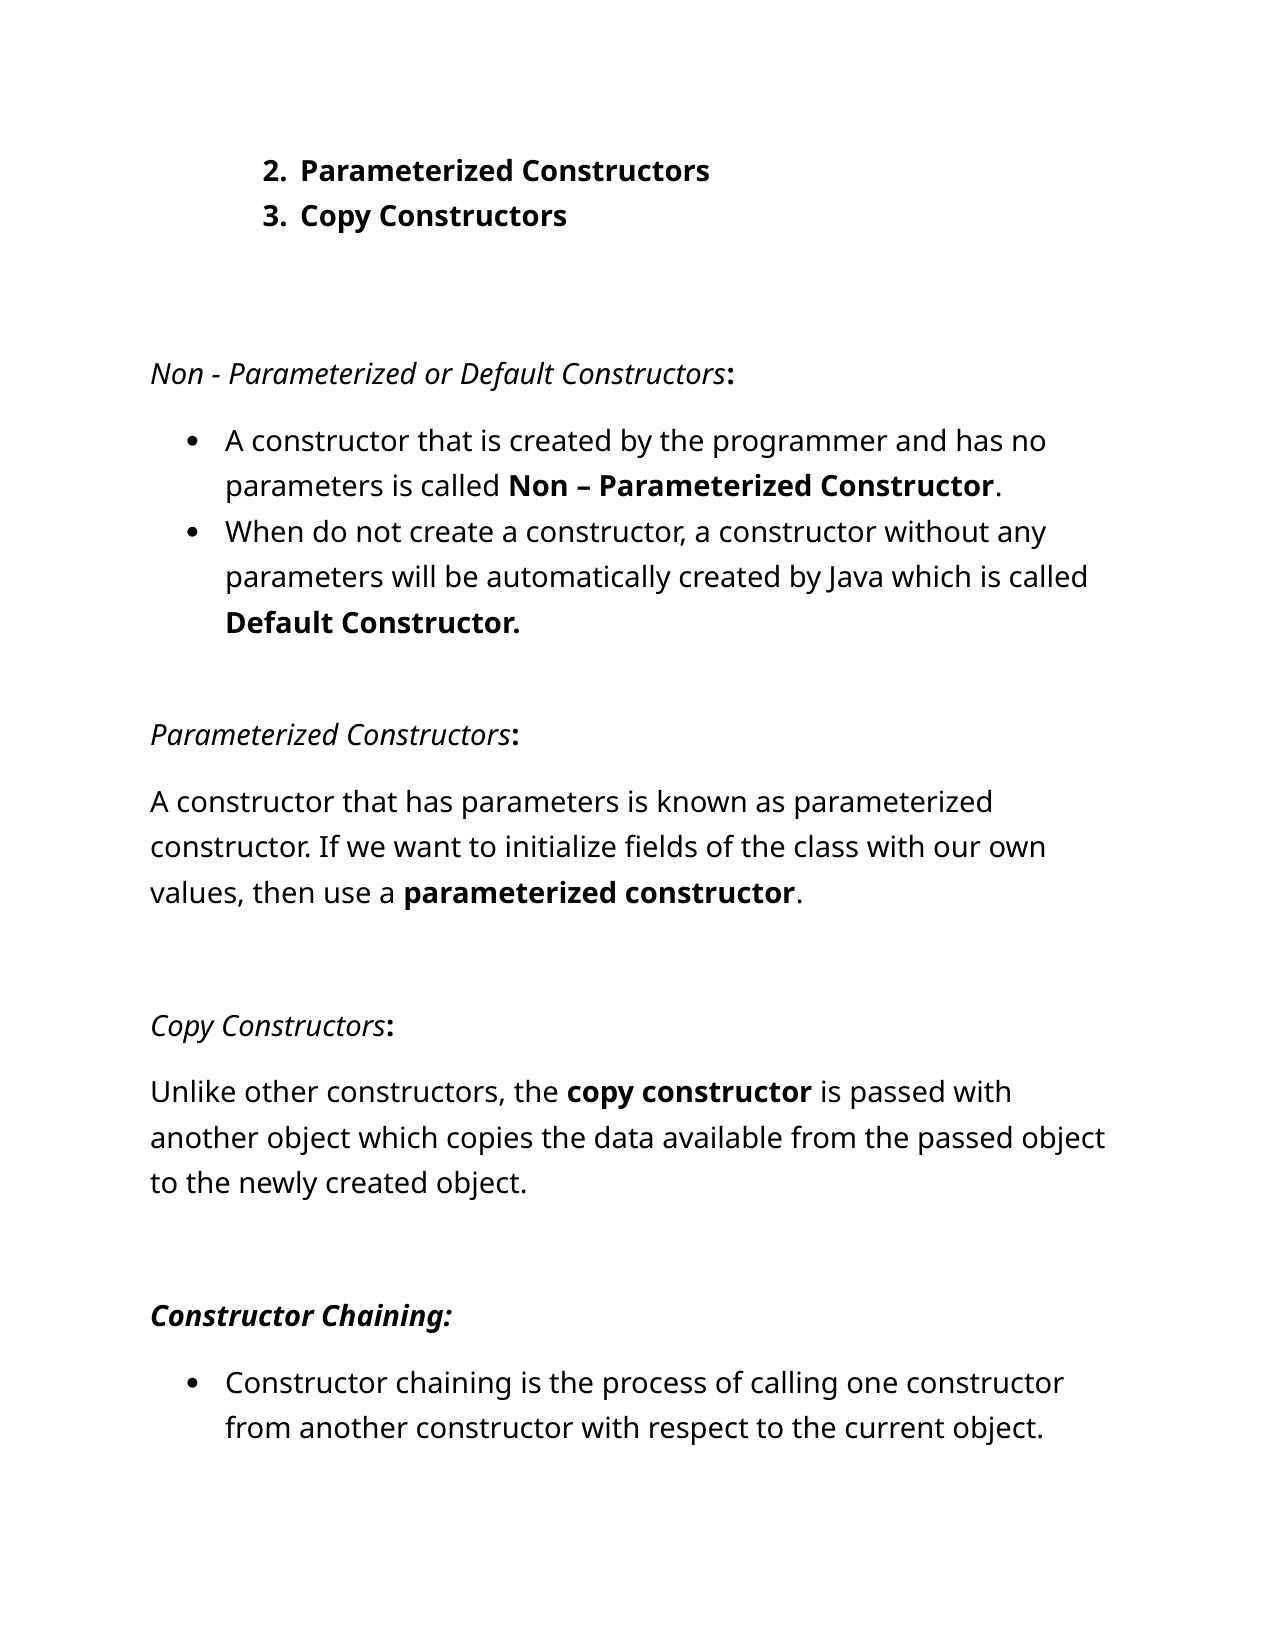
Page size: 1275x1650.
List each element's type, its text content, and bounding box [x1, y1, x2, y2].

text Constructor Chaining: [150, 1296, 1125, 1335]
list When do not create a constructor, a constructor without any parameters will be automatically created by Java which is called Default Constructor. [187, 511, 1125, 642]
list Parameterized Constructors [262, 150, 1125, 190]
list A constructor that is created by the programmer and has no parameters is called Non – Parameterized Constructor. [187, 420, 1125, 505]
list Constructor chaining is the process of calling one constructor from another constructor with respect to the current object. [187, 1362, 1125, 1447]
text Non - Parameterized or Default Constructors: [150, 353, 1125, 393]
text Parameterized Constructors: [150, 714, 1125, 754]
list Copy Constructors [262, 196, 1125, 235]
text A constructor that has parameters is known as parameterized constructor. If we want to initialize fields of the class with our own values, then use a parameterized constructor. [150, 781, 1125, 912]
text Copy Constructors: [150, 1005, 1125, 1045]
